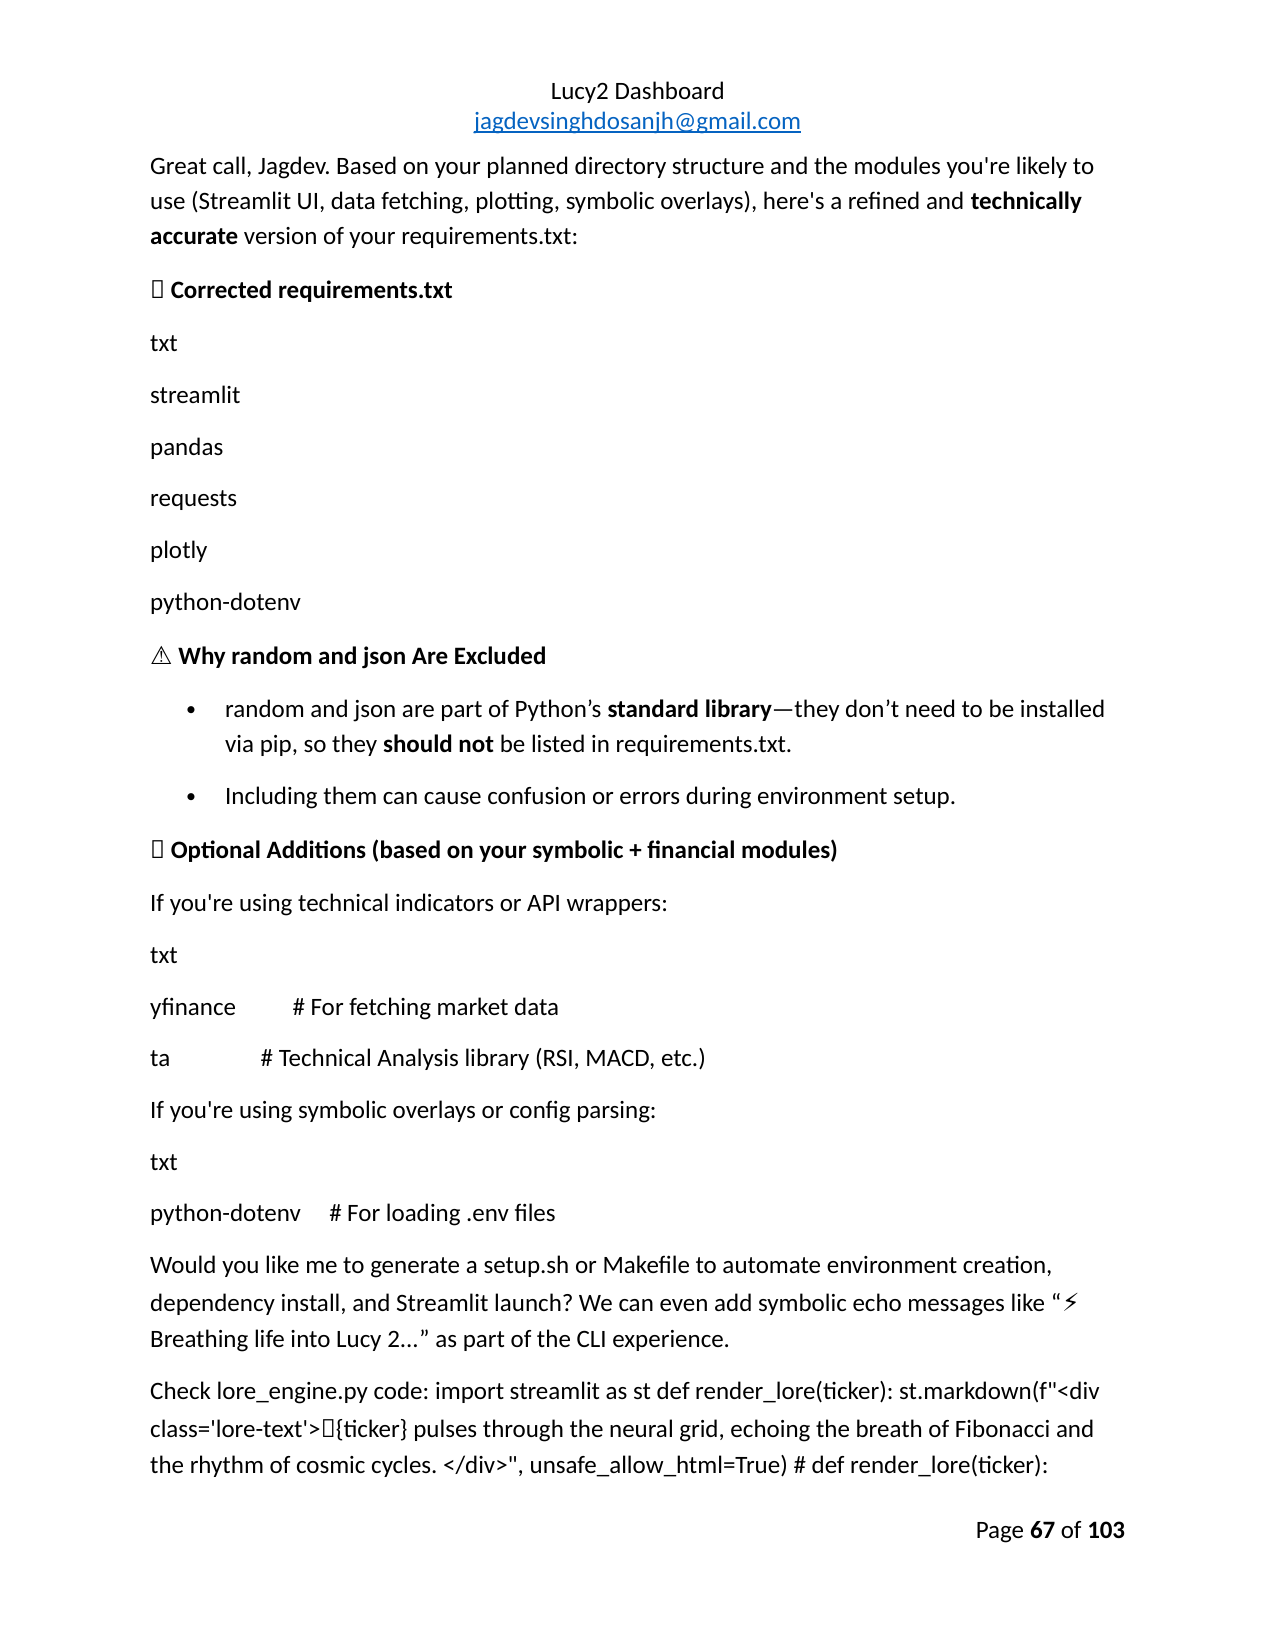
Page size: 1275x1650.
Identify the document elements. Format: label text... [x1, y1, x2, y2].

text python-dotenv [150, 586, 1125, 616]
list Including them can cause confusion or errors during environment setup. [187, 780, 1125, 811]
text 🧩 Optional Additions (based on your symbolic + financial modules) [150, 832, 1125, 866]
text Would you like me to generate a setup.sh or Makefile to automate environment creation, dependency install, and Streamlit launch? We can even add symbolic echo messages like “⚡ Breathing life into Lucy 2...” as part of the CLI experience. [150, 1249, 1125, 1354]
text streamlit [150, 379, 1125, 410]
text If you're using symbolic overlays or config parsing: [150, 1094, 1125, 1125]
text ta # Technical Analysis library (RSI, MACD, etc.) [150, 1042, 1125, 1073]
text txt [150, 939, 1125, 970]
text ✅ Corrected requirements.txt [150, 272, 1125, 306]
text python-dotenv # For loading .env files [150, 1197, 1125, 1228]
text requests [150, 482, 1125, 513]
text plotly [150, 534, 1125, 565]
text If you're using technical indicators or API wrappers: [150, 887, 1125, 918]
text yfinance # For fetching market data [150, 991, 1125, 1021]
text ⚠️ Why random and json Are Excluded [150, 637, 1125, 672]
text pandas [150, 431, 1125, 461]
list random and json are part of Python’s standard library—they don’t need to be installed via pip, so they should not be listed in requirements.txt. [187, 693, 1125, 759]
text txt [150, 327, 1125, 358]
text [150, 1375, 1125, 1480]
text txt [150, 1146, 1125, 1176]
text Great call, Jagdev. Based on your planned directory structure and the modules you're likely to use (Streamlit UI, data fetching, plotting, symbolic overlays), here's a refined and technically accurate version of your requirements.txt: [150, 150, 1125, 251]
